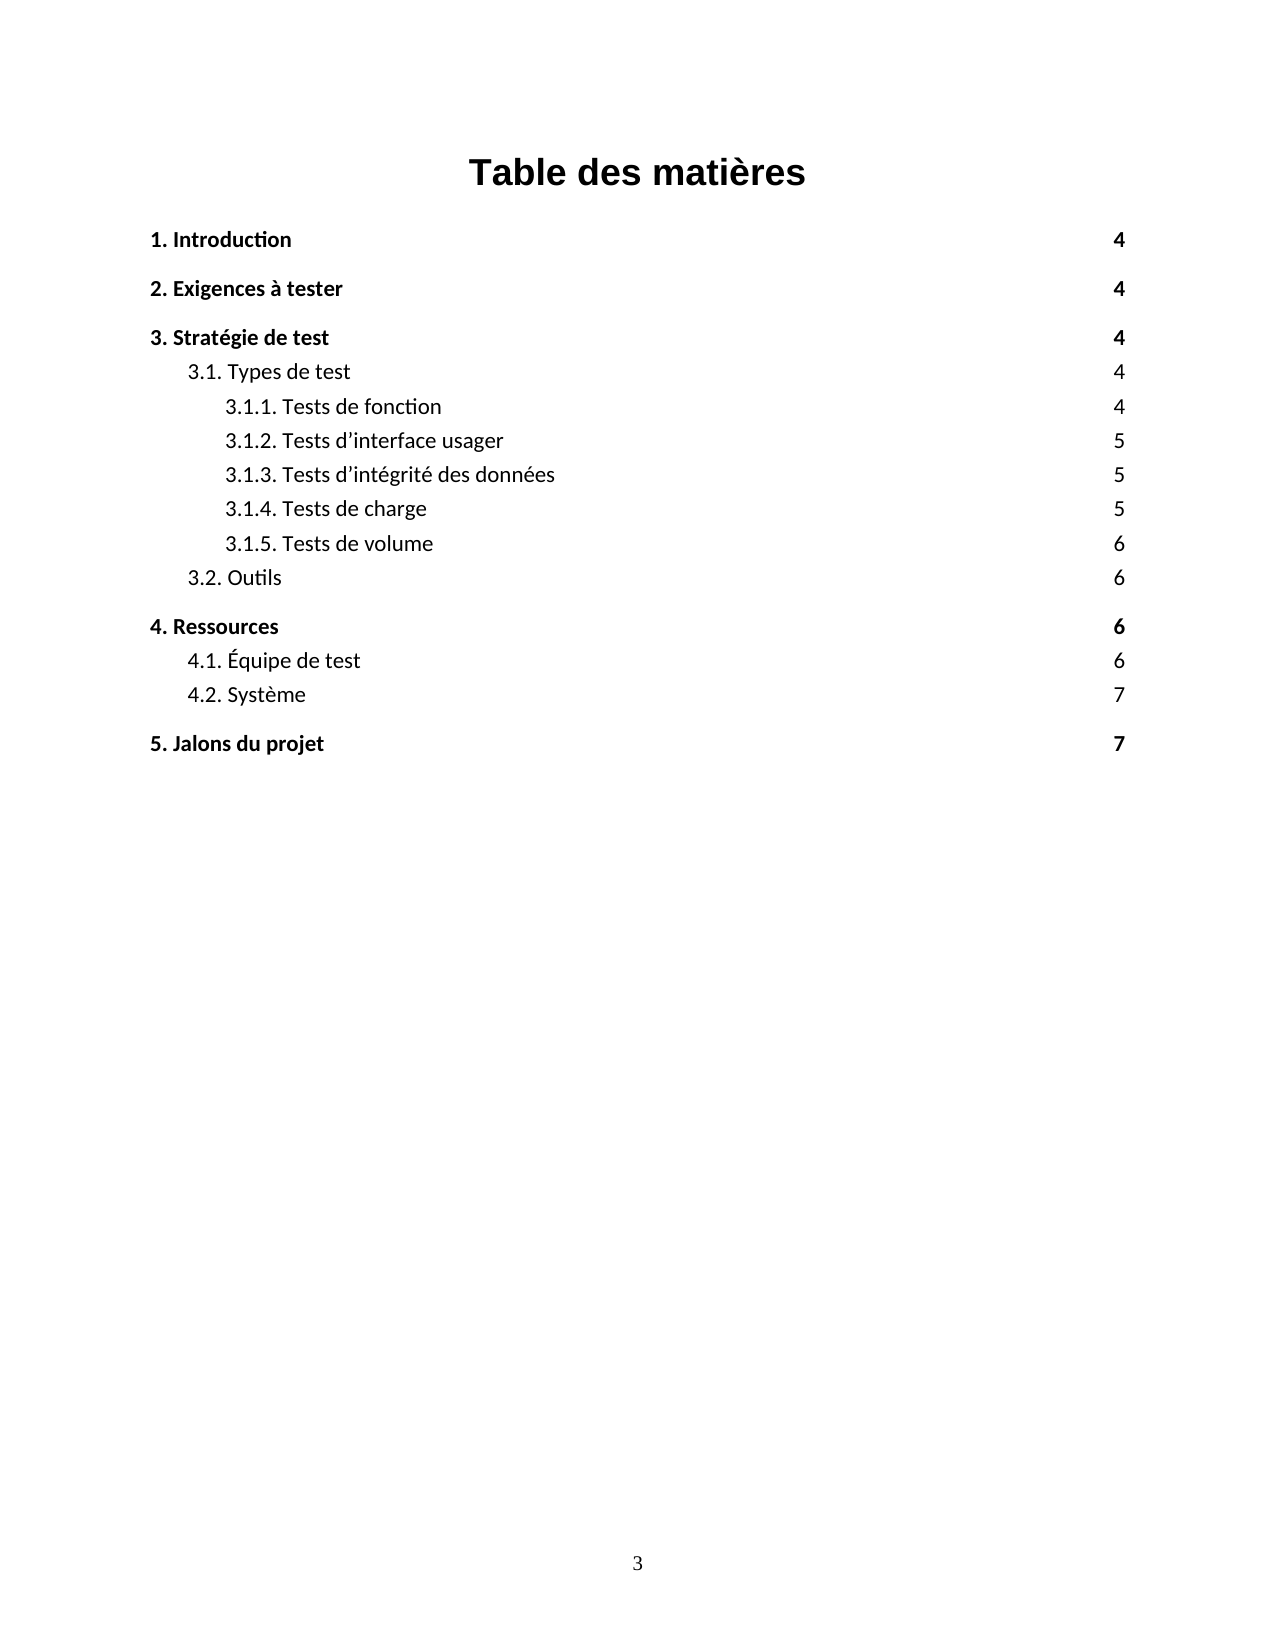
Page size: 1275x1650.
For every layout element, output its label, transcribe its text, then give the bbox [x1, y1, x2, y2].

title Table des matières [150, 150, 1125, 193]
